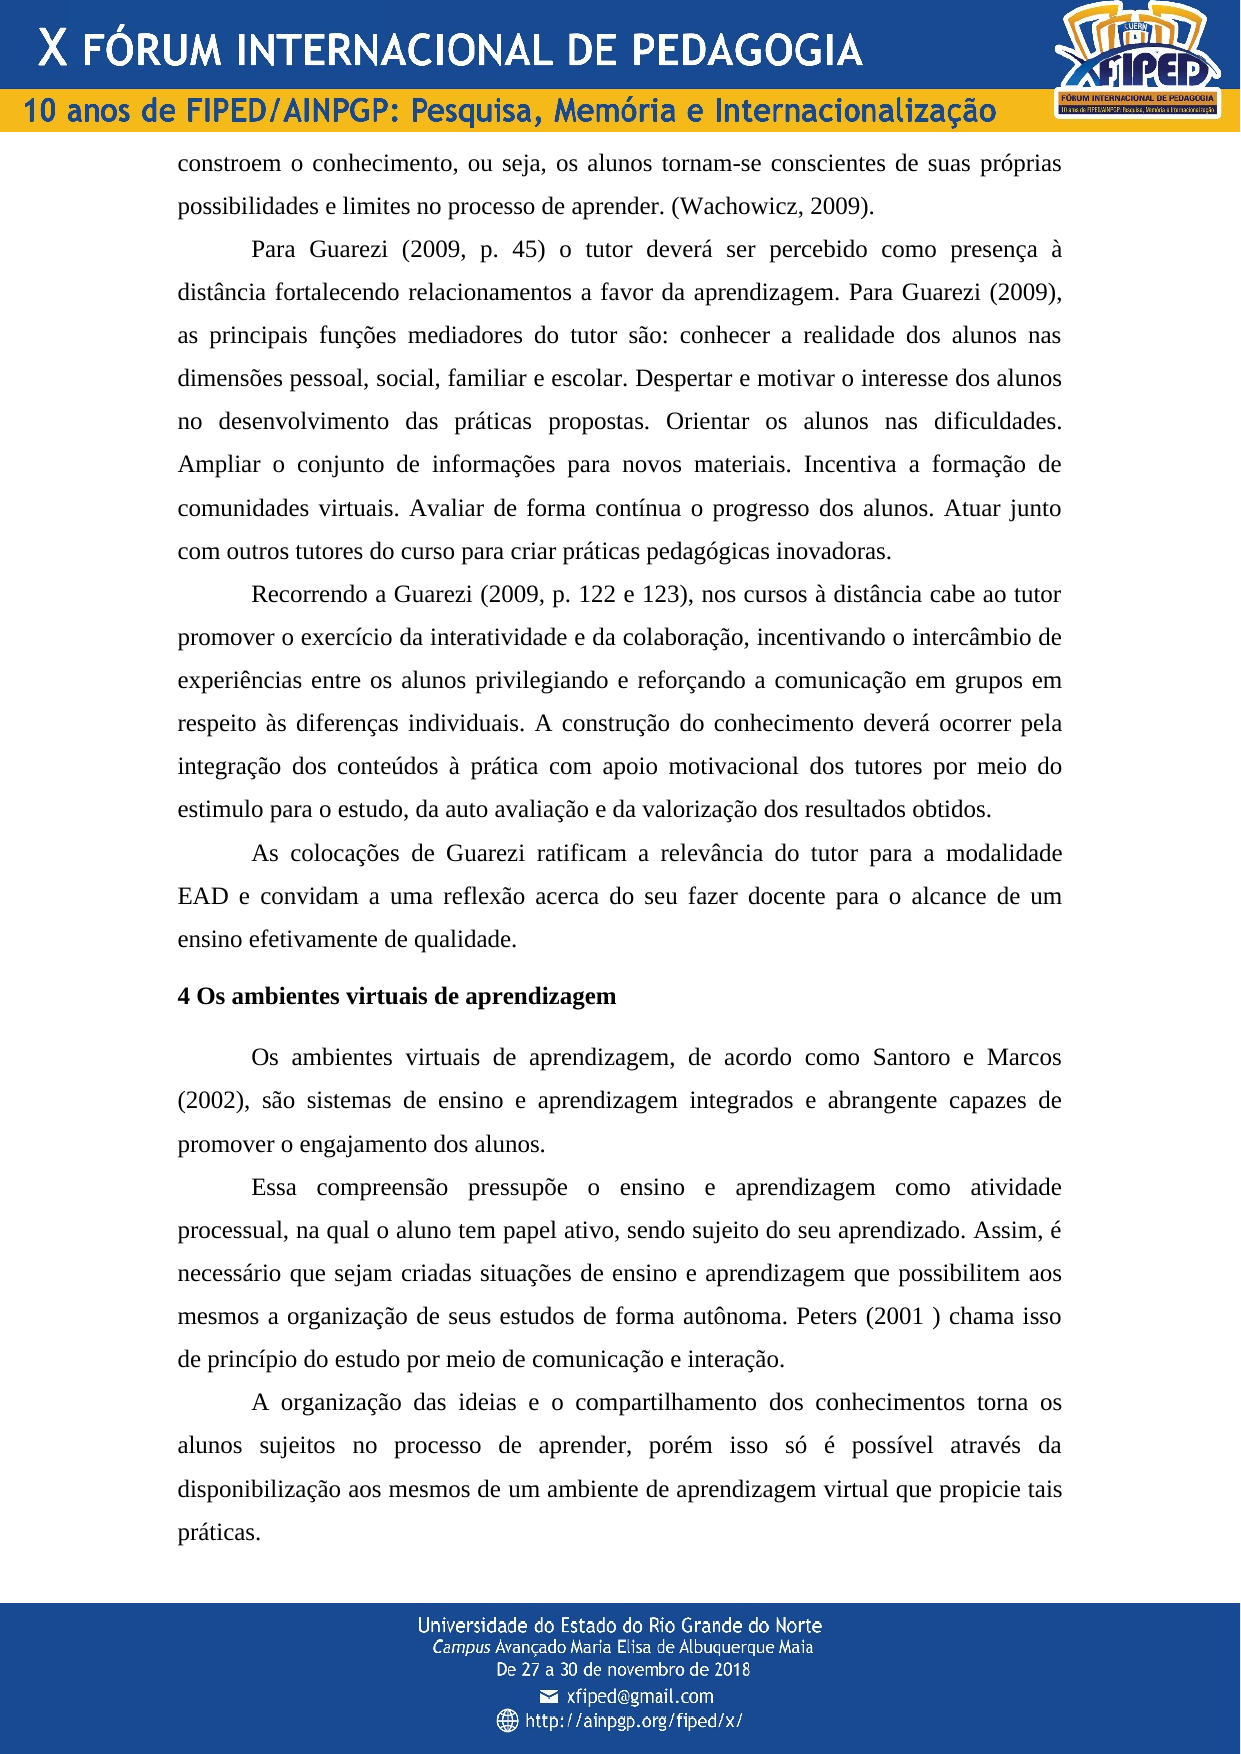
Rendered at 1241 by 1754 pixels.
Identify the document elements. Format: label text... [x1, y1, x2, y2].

text 4 Os ambientes virtuais de aprendizagem [177, 981, 1063, 1010]
picture [0, 1603, 1241, 1754]
text As colocações de Guarezi ratificam a relevância do tutor para a modalidade EAD e convidam a uma reflexão acerca do seu fazer docente para o alcance de um ensino efetivamente de qualidade. [177, 838, 1063, 953]
text A organização das ideias e o compartilhamento dos conhecimentos torna os alunos sujeitos no processo de aprender, porém isso só é possível através da disponibilização aos mesmos de um ambiente de aprendizagem virtual que propicie tais práticas. [177, 1387, 1063, 1546]
text Essa compreensão pressupõe o ensino e aprendizagem como atividade processual, na qual o aluno tem papel ativo, sendo sujeito do seu aprendizado. Assim, é necessário que sejam criadas situações de ensino e aprendizagem que possibilitem aos mesmos a organização de seus estudos de forma autônoma. Peters (2001 ) chama isso de princípio do estudo por meio de comunicação e interação. [177, 1172, 1063, 1373]
text Recorrendo a Guarezi (2009, p. 122 e 123), nos cursos à distância cabe ao tutor promover o exercício da interatividade e da colaboração, incentivando o intercâmbio de experiências entre os alunos privilegiando e reforçando a comunicação em grupos em respeito às diferenças individuais. A construção do conhecimento deverá ocorrer pela integração dos conteúdos à prática com apoio motivacional dos tutores por meio do estimulo para o estudo, da auto avaliação e da valorização dos resultados obtidos. [177, 579, 1063, 823]
text Para Guarezi (2009, p. 45) o tutor deverá ser percebido como presença à distância fortalecendo relacionamentos a favor da aprendizagem. Para Guarezi (2009), as principais funções mediadores do tutor são: conhecer a realidade dos alunos nas dimensões pessoal, social, familiar e escolar. Despertar e motivar o interesse dos alunos no desenvolvimento das práticas propostas. Orientar os alunos nas dificuldades. Ampliar o conjunto de informações para novos materiais. Incentiva a formação de comunidades virtuais. Avaliar de forma contínua o progresso dos alunos. Atuar junto com outros tutores do curso para criar práticas pedagógicas inovadoras. [177, 234, 1063, 564]
text Os ambientes virtuais de aprendizagem, de acordo como Santoro e Marcos (2002), são sistemas de ensino e aprendizagem integrados e abrangente capazes de promover o engajamento dos alunos. [177, 1042, 1063, 1157]
picture [0, 0, 1241, 132]
